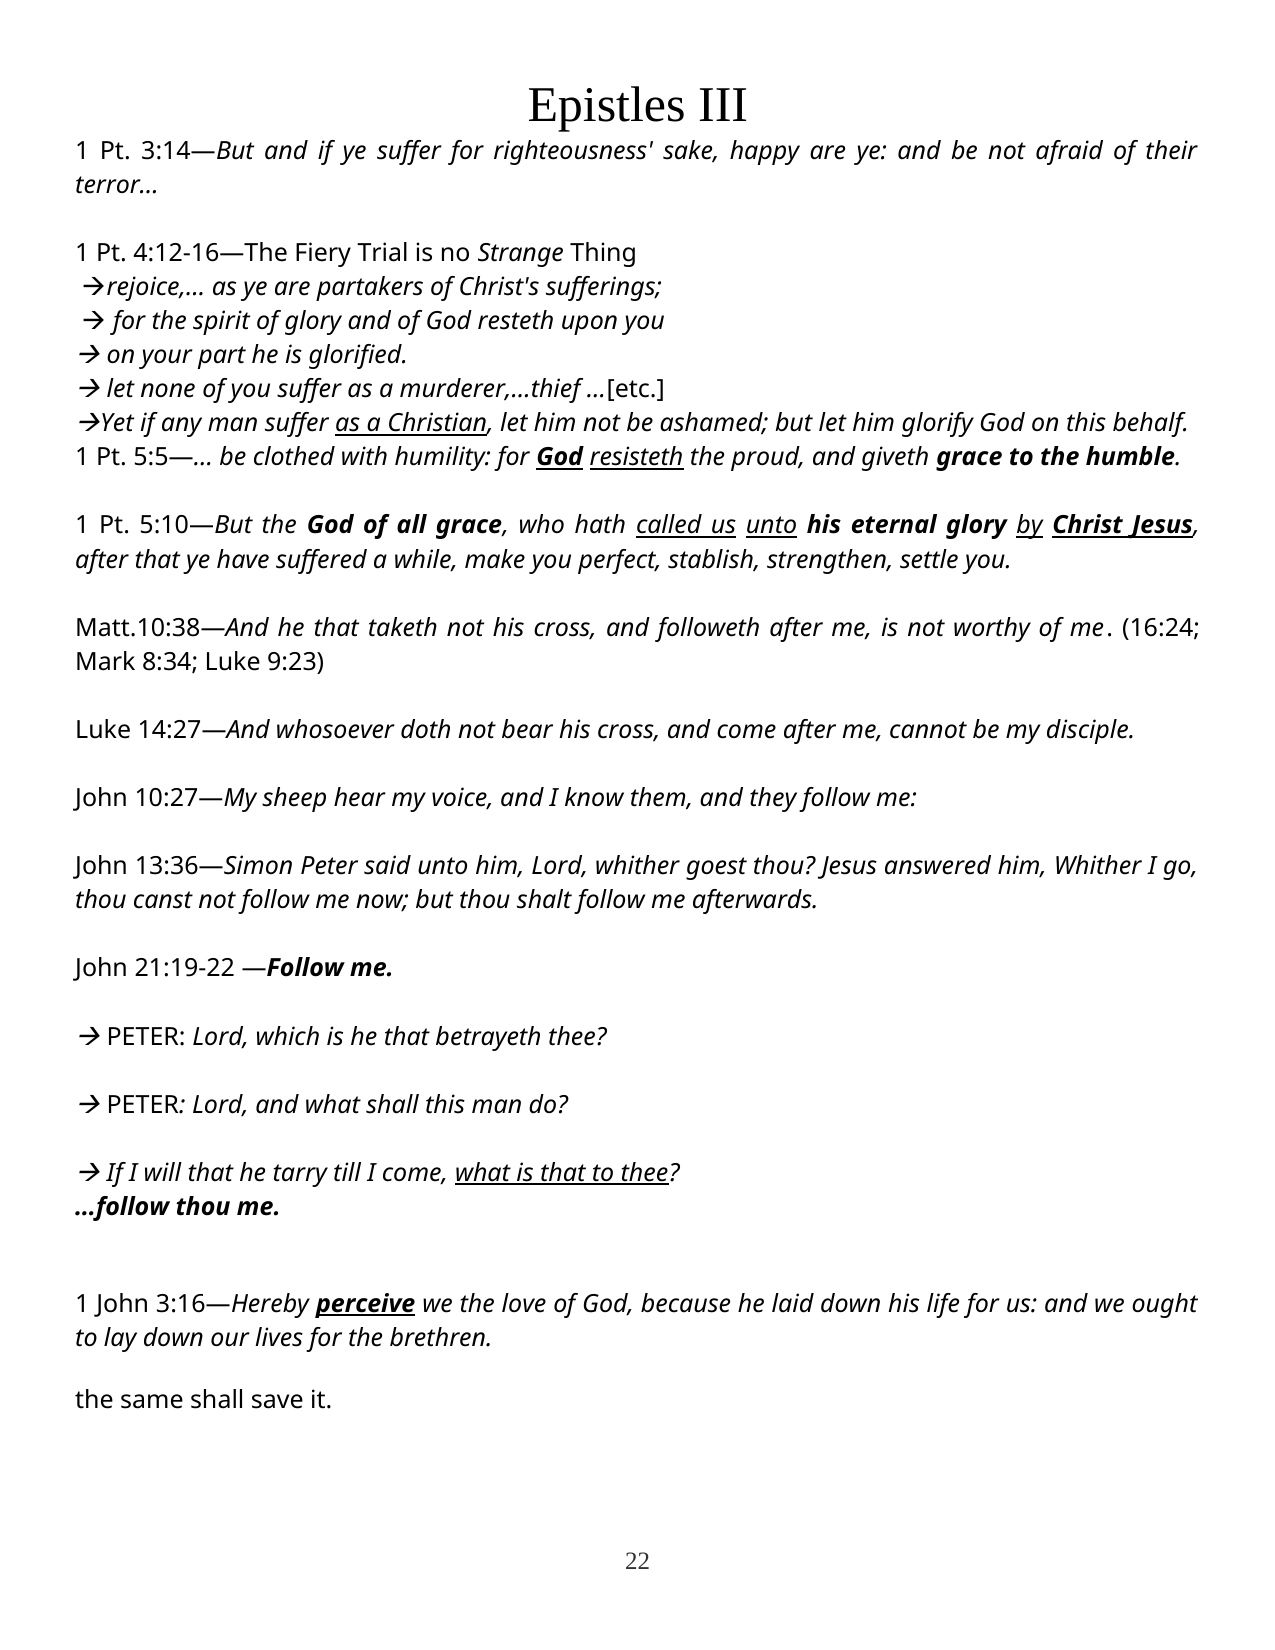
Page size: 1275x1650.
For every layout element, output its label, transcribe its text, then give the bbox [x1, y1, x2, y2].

text John 13:36—Simon Peter said unto him, Lord, whither goest thou? Jesus answered him, Whither I go, thou canst not follow me now; but thou shalt follow me afterwards. [75, 848, 1200, 916]
text John 10:27—My sheep hear my voice, and I know them, and they follow me: [75, 780, 1200, 814]
text 1 John 3:16—Hereby perceive we the love of God, because he laid down his life for us: and we ought to lay down our lives for the brethren. [75, 1285, 1200, 1353]
text Matt.10:38—And he that taketh not his cross, and followeth after me, is not worthy of me. (16:24; Mark 8:34; Luke 9:23) [75, 609, 1200, 677]
text the same shall save it. [75, 1382, 1200, 1416]
text Yet if any man suffer as a Christian, let him not be ashamed; but let him glorify God on this behalf. [75, 405, 1200, 439]
text 1 Pt. 5:5—… be clothed with humility: for God resisteth the proud, and giveth grace to the humble. [75, 439, 1200, 473]
text 1 Pt. 4:12-16—The Fiery Trial is no Strange Thing [75, 235, 1200, 269]
text John 21:19-22 —Follow me. [75, 950, 1200, 984]
text PETER: Lord, which is he that betrayeth thee? [75, 1018, 1200, 1052]
text If I will that he tarry till I come, what is that to thee? [75, 1154, 1200, 1188]
text rejoice,… as ye are partakers of Christ's sufferings; [75, 269, 1200, 303]
text let none of you suffer as a murderer,…thief …[etc.] [75, 371, 1200, 405]
text Luke 14:27—And whosoever doth not bear his cross, and come after me, cannot be my disciple. [75, 712, 1200, 746]
text 1 Pt. 3:14—But and if ye suffer for righteousness' sake, happy are ye: and be not afraid of their terror… [75, 132, 1200, 201]
text …follow thou me. [75, 1188, 1200, 1222]
text for the spirit of glory and of God resteth upon you [75, 303, 1200, 337]
text PETER: Lord, and what shall this man do? [75, 1086, 1200, 1120]
text 1 Pt. 5:10—But the God of all grace, who hath called us unto his eternal glory by Christ Jesus, after that ye have suffered a while, make you perfect, stablish, strengthen, settle you. [75, 507, 1200, 575]
text on your part he is glorified. [75, 337, 1200, 371]
